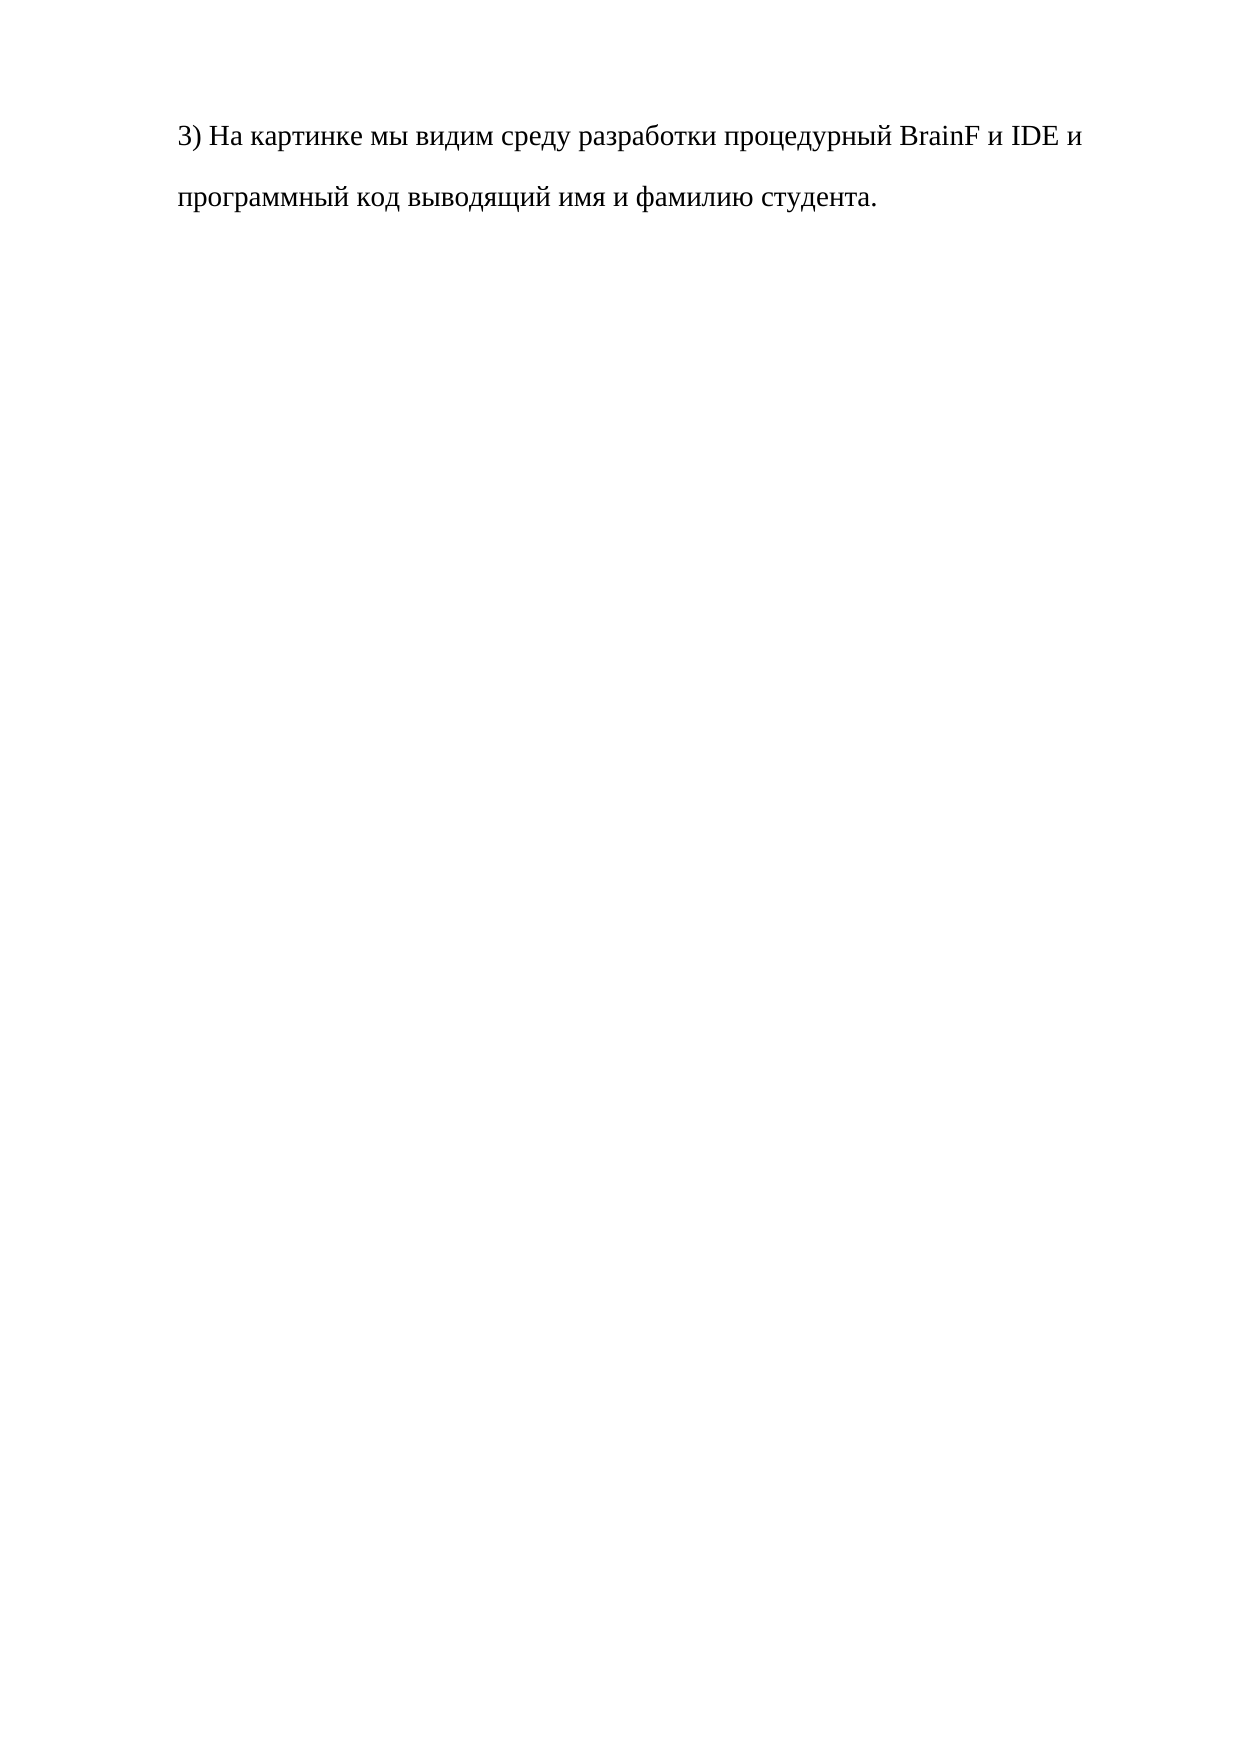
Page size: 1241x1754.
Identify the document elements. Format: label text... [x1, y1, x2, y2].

text 3) На картинке мы видим среду разработки процедурный BrainF и IDE и [177, 118, 1152, 152]
text программный код выводящий имя и фамилию студента. [177, 179, 1152, 213]
